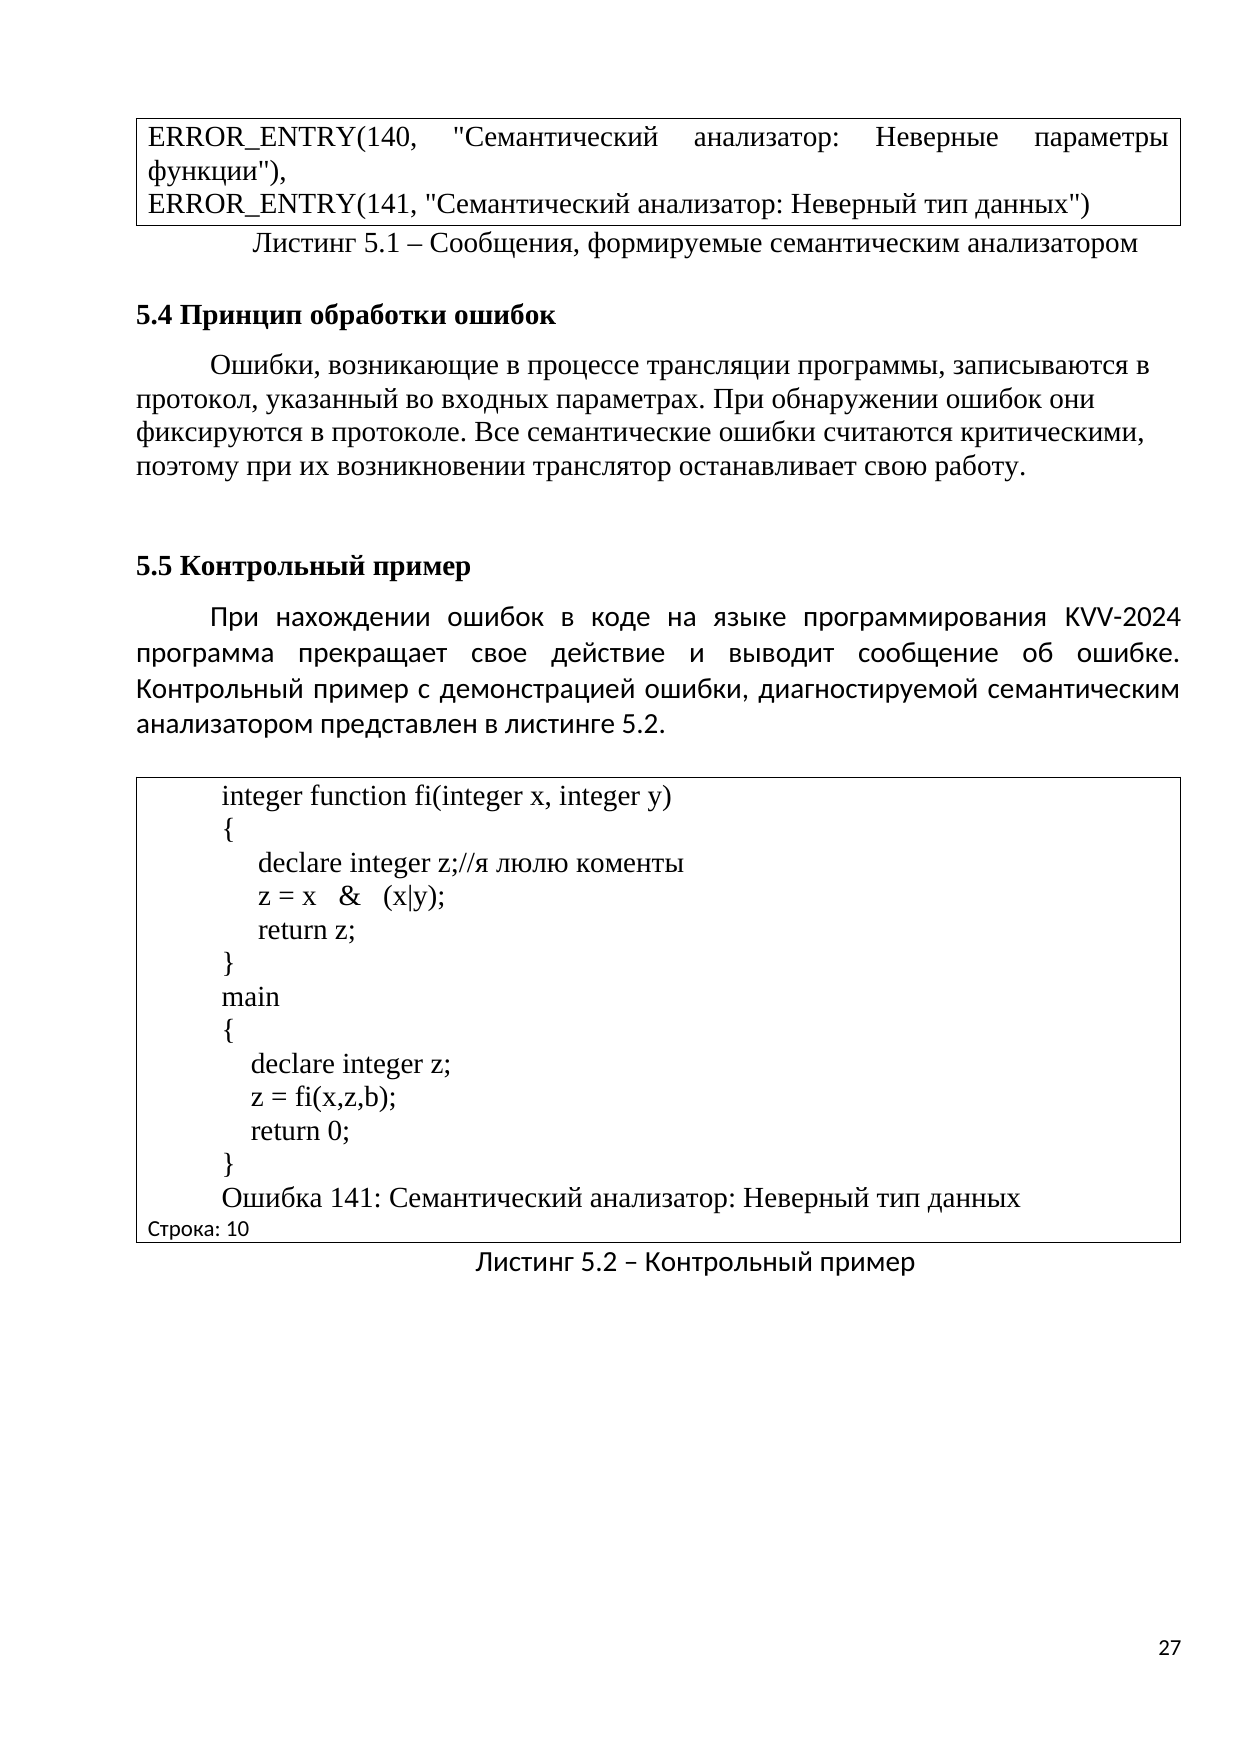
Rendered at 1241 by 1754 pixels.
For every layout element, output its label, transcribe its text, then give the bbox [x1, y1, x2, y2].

table_header ERROR_ENTRY(140, "Семантический анализатор: Неверные параметры функции"), ERROR_ENTRY(141, "Семантический анализатор: Неверный тип данных") [137, 119, 1180, 224]
table_header integer function fi(integer x, integer y) { declare integer z;//я люлю коменты z = x & (x|y); return z; } main { declare integer z; z = fi(x,z,b); return 0; } Ошибка 141: Семантический анализатор: Неверный тип данных Cтрока: 10 [137, 778, 1180, 1242]
text Листинг 5.1 – Сообщения, формируемые семантическим анализатором [136, 226, 1181, 259]
text Ошибки, возникающие в процессе трансляции программы, записываются в протокол, указанный во входных параметрах. При обнаружении ошибок они фиксируются в протоколе. Все семантические ошибки считаются критическими, поэтому при их возникновении транслятор останавливает свою работу. [136, 347, 1181, 481]
subtitle 5.4 Принцип обработки ошибок [136, 297, 1181, 330]
text При нахождении ошибок в коде на языке программирования KVV-2024 программа прекращает свое действие и выводит сообщение об ошибке. Контрольный пример с демонстрацией ошибки, диагностируемой семантическим анализатором представлен в листинге 5.2. [136, 598, 1181, 741]
subtitle 5.5 Контрольный пример [136, 548, 1181, 582]
text Листинг 5.2 – Контрольный пример [136, 1243, 1181, 1278]
